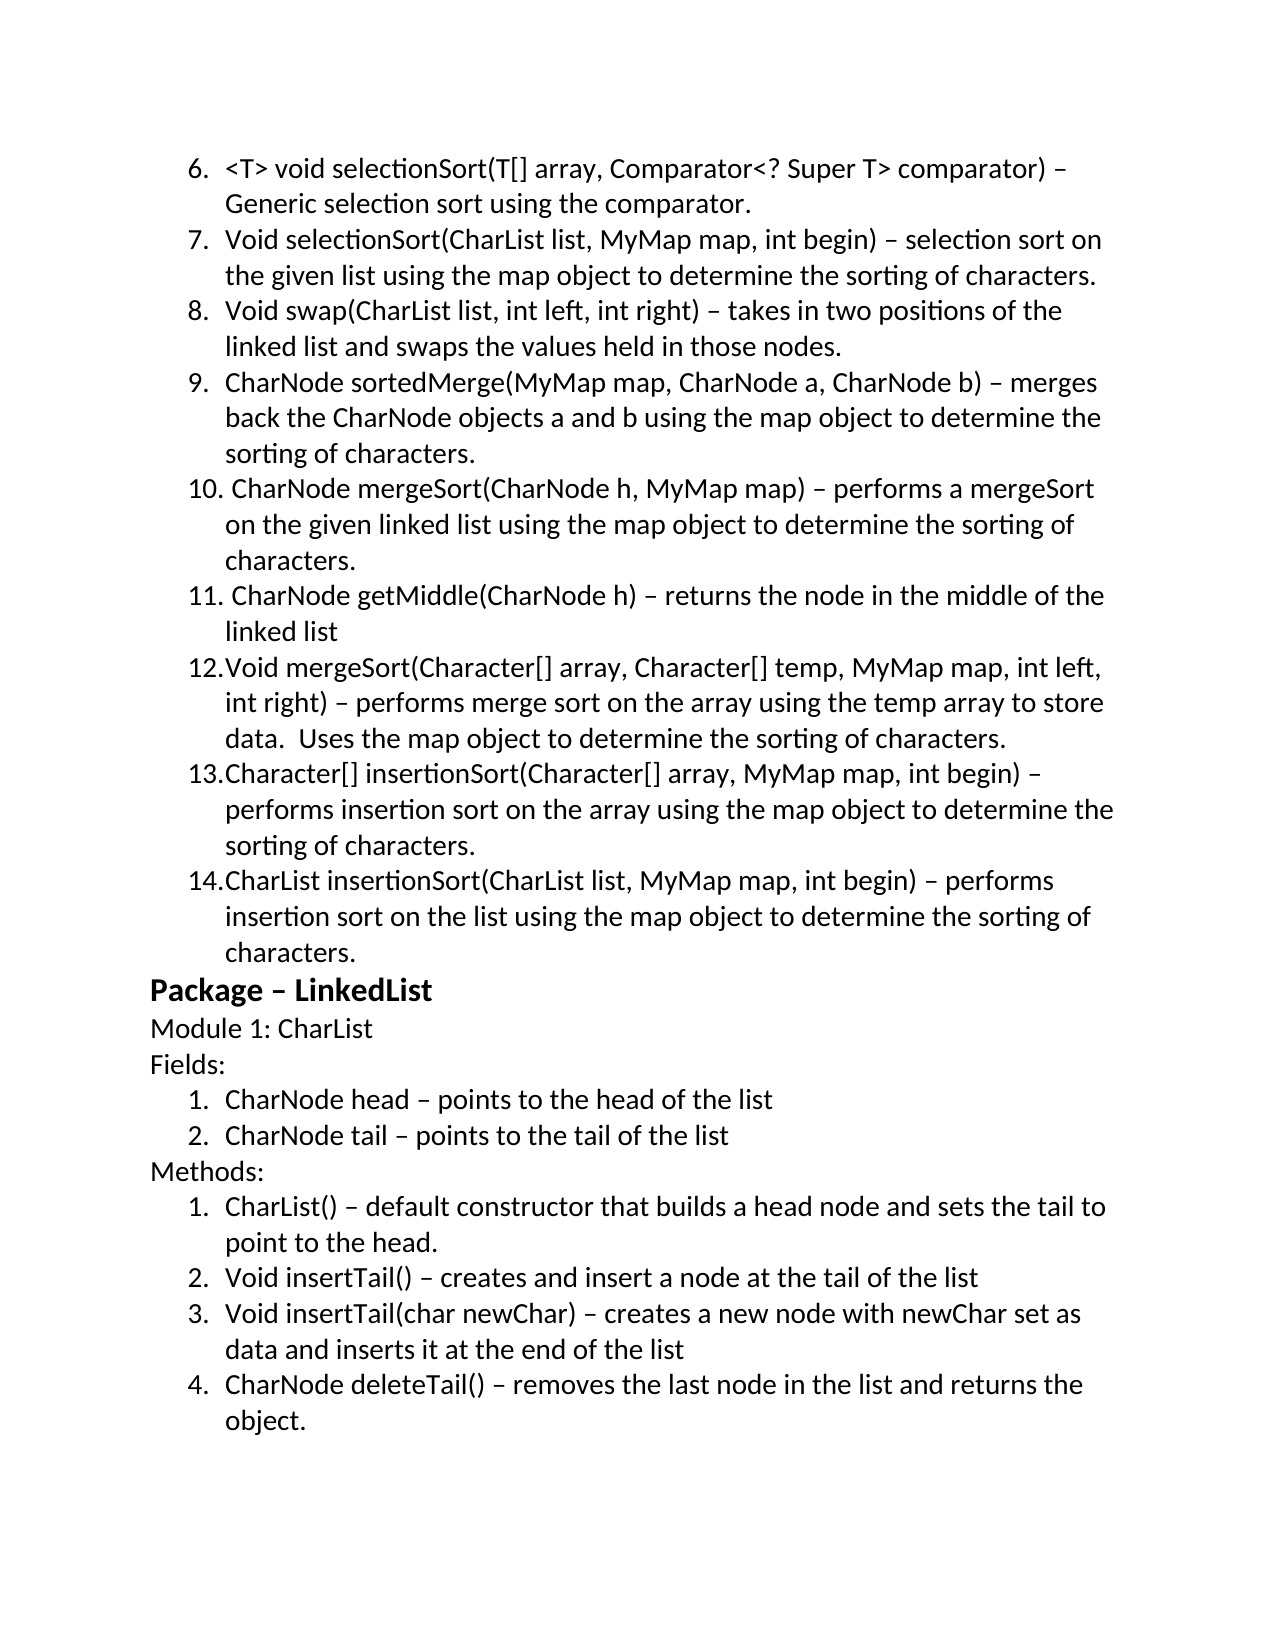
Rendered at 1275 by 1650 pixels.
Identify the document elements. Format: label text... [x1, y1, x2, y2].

list CharNode deleteTail() – removes the last node in the list and returns the object. [187, 1366, 1125, 1438]
list CharNode mergeSort(CharNode h, MyMap map) – performs a mergeSort on the given linked list using the map object to determine the sorting of characters. [187, 471, 1125, 577]
list CharList insertionSort(CharList list, MyMap map, int begin) – performs insertion sort on the list using the map object to determine the sorting of characters. [187, 862, 1125, 969]
list Void insertTail() – creates and insert a node at the tail of the list [187, 1259, 1125, 1295]
list Void insertTail(char newChar) – creates a new node with newChar set as data and inserts it at the end of the list [187, 1295, 1125, 1366]
list CharNode sortedMerge(MyMap map, CharNode a, CharNode b) – merges back the CharNode objects a and b using the map object to determine the sorting of characters. [187, 364, 1125, 471]
list Void swap(CharList list, int left, int right) – takes in two positions of the linked list and swaps the values held in those nodes. [187, 292, 1125, 364]
text Module 1: CharList [150, 1010, 1125, 1046]
list Void mergeSort(Character[] array, Character[] temp, MyMap map, int left, int right) – performs merge sort on the array using the temp array to store data. Uses the map object to determine the sorting of characters. [187, 649, 1125, 756]
list CharList() – default constructor that builds a head node and sets the tail to point to the head. [187, 1188, 1125, 1259]
text Package – LinkedList [150, 969, 1125, 1010]
list CharNode getMiddle(CharNode h) – returns the node in the middle of the linked list [187, 577, 1125, 649]
list CharNode head – points to the head of the list [187, 1081, 1125, 1117]
list <T> void selectionSort(T[] array, Comparator<? Super T> comparator) – Generic selection sort using the comparator. [187, 150, 1125, 221]
list Void selectionSort(CharList list, MyMap map, int begin) – selection sort on the given list using the map object to determine the sorting of characters. [187, 221, 1125, 292]
text Methods: [150, 1153, 1125, 1188]
text Fields: [150, 1046, 1125, 1081]
list CharNode tail – points to the tail of the list [187, 1117, 1125, 1153]
list Character[] insertionSort(Character[] array, MyMap map, int begin) – performs insertion sort on the array using the map object to determine the sorting of characters. [187, 756, 1125, 862]
